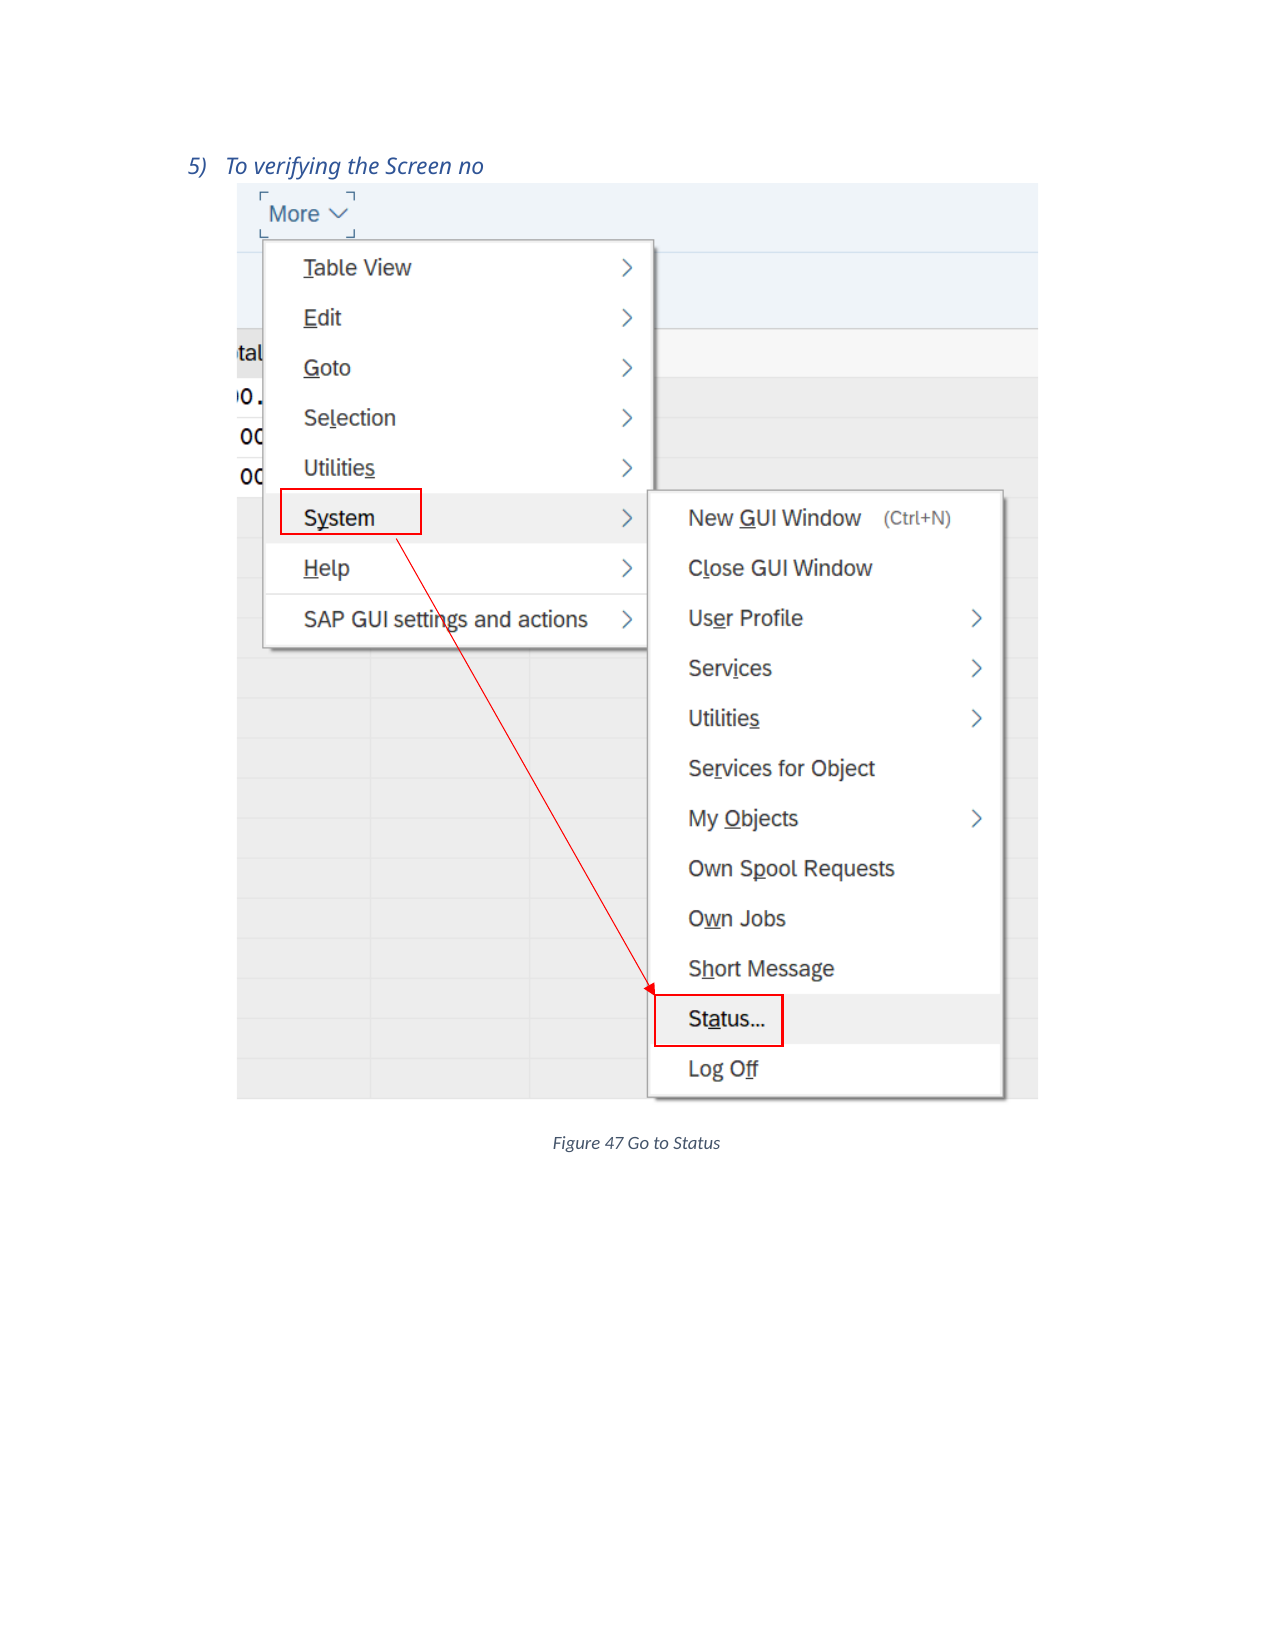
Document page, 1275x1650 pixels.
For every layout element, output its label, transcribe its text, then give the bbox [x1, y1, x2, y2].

subtitle To verifying the Screen no [187, 150, 1125, 181]
text Figure 47 Go to Status [150, 1131, 1125, 1154]
picture [236, 183, 1039, 1113]
